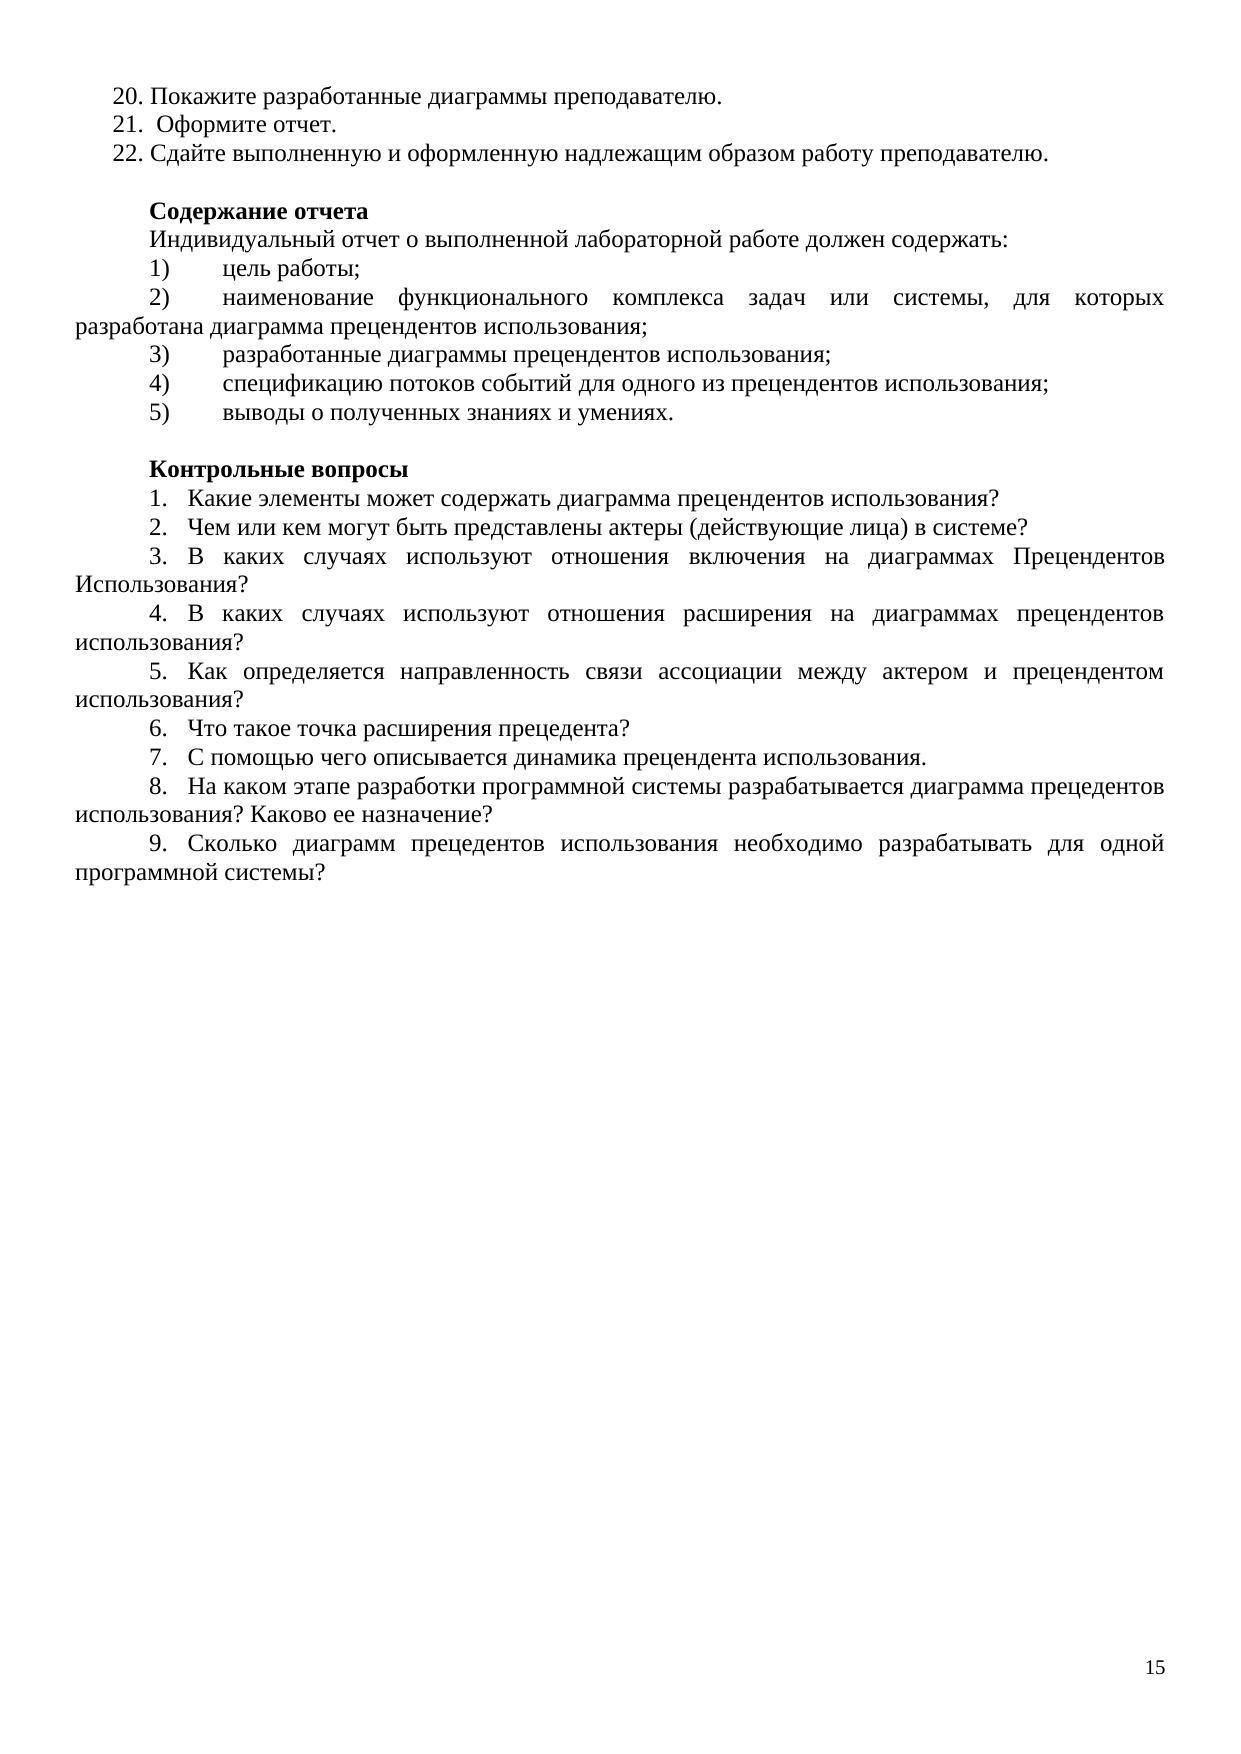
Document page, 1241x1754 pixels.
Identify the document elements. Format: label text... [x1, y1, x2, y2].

text Содержание отчета [75, 196, 1165, 224]
list В каких случаях используют отношения расширения на диаграммах прецендентов использования? [75, 598, 1165, 656]
list цель работы; [75, 253, 1165, 282]
list Что такое точка расширения прецедента? [75, 713, 1165, 742]
text Индивидуальный отчет о выполненной лабораторной работе должен содержать: [75, 224, 1165, 253]
list разработанные диаграммы прецендентов использования; [75, 339, 1165, 368]
text Контрольные вопросы [75, 454, 1165, 483]
list Как определяется направленность связи ассоциации между актером и прецендентом использования? [75, 656, 1165, 713]
list Какие элементы может содержать диаграмма прецендентов использования? [75, 483, 1165, 512]
list На каком этапе разработки программной системы разрабатывается диаграмма прецедентов использования? Каково ее назначение? [75, 771, 1165, 828]
list В каких случаях используют отношения включения на диаграммах Прецендентов Использования? [75, 541, 1165, 598]
list Чем или кем могут быть представлены актеры (действующие лица) в системе? [75, 512, 1165, 541]
list Сколько диаграмм прецедентов использования необходимо разрабатывать для одной программной системы? [75, 828, 1165, 886]
list наименование функционального комплекса задач или системы, для которых разработана диаграмма прецендентов использования; [75, 282, 1165, 339]
list С помощью чего описывается динамика прецендента использования. [75, 742, 1165, 771]
list Оформите отчет. [112, 109, 1165, 138]
list спецификацию потоков событий для одного из прецендентов использования; [75, 368, 1165, 397]
list Покажите разработанные диаграммы преподавателю. [112, 81, 1165, 109]
list выводы о полученных знаниях и умениях. [75, 397, 1165, 426]
list Сдайте выполненную и оформленную надлежащим образом работу преподавателю. [112, 138, 1165, 167]
